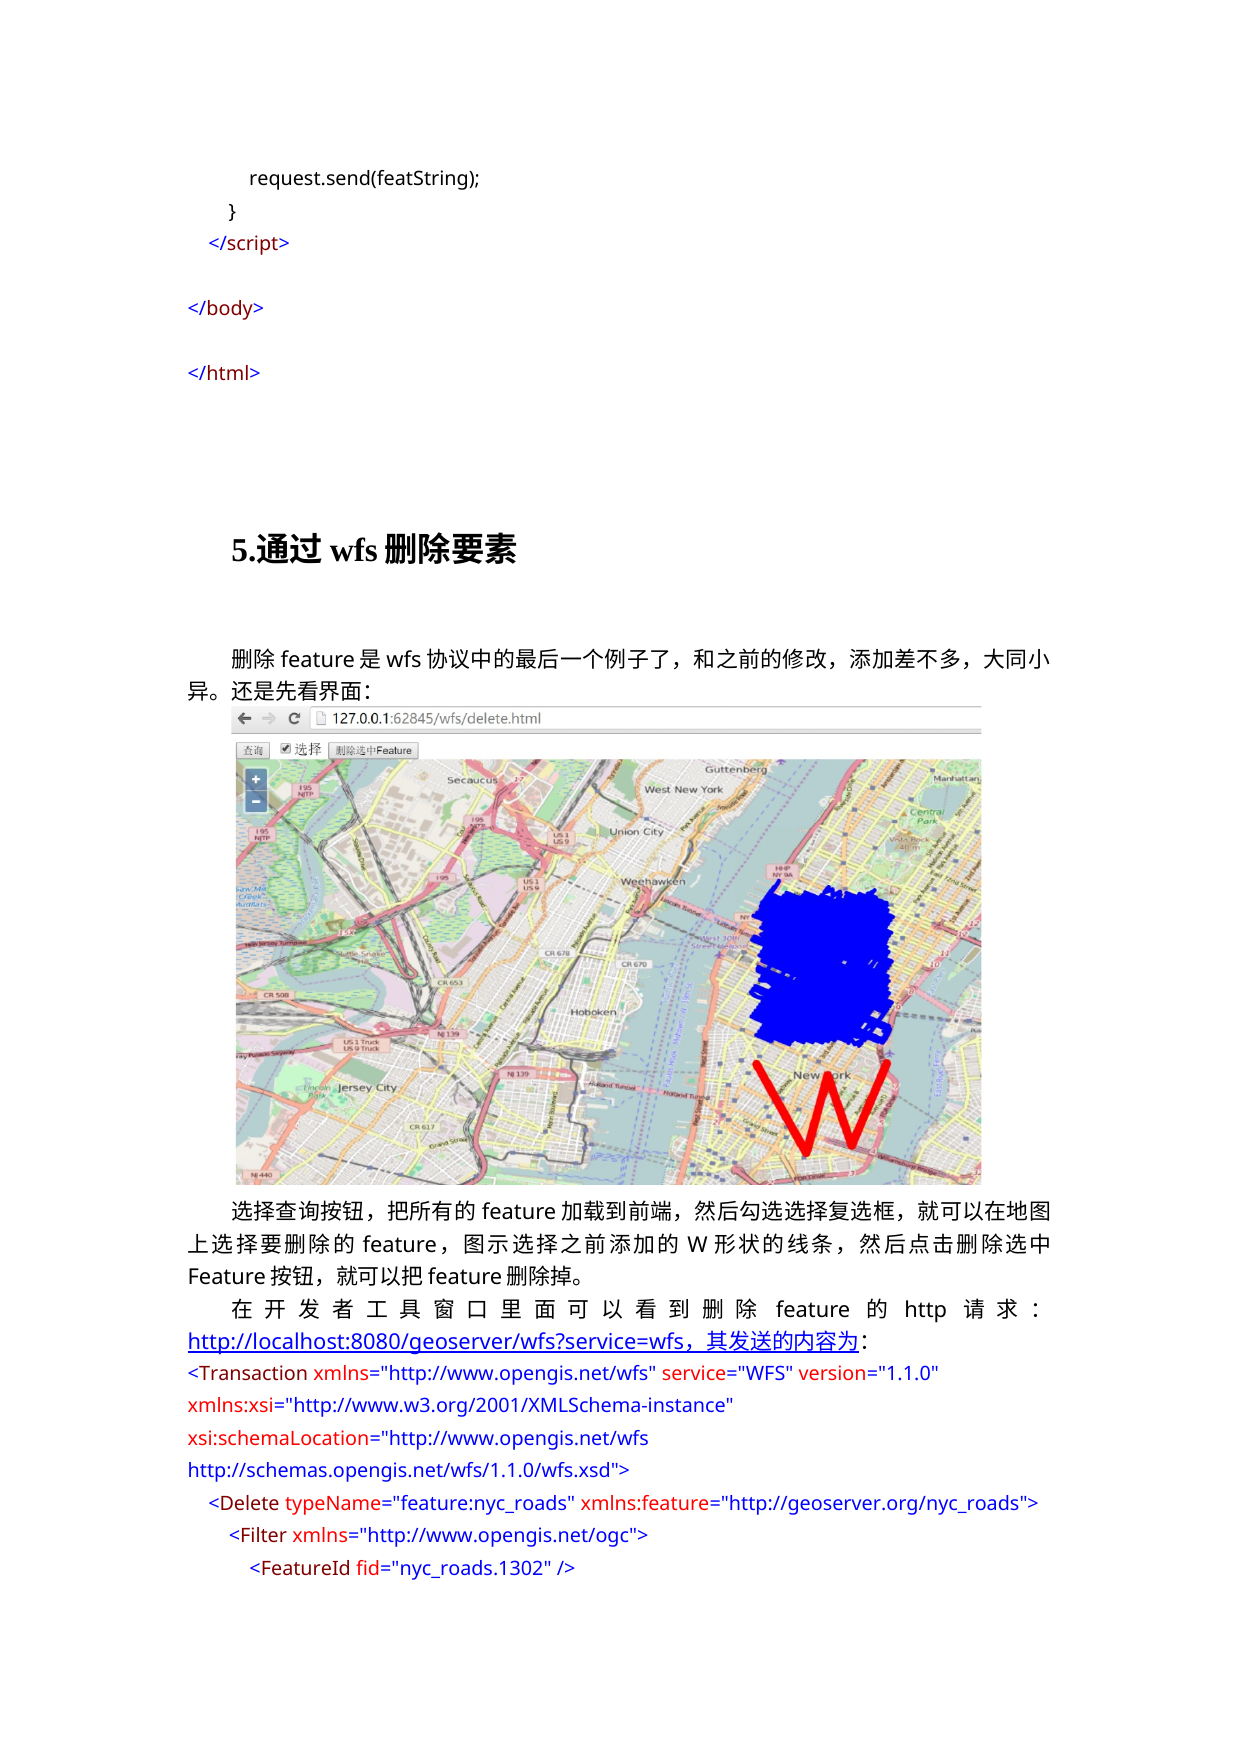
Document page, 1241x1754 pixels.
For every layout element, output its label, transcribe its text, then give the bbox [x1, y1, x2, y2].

text 删除feature是wfs协议中的最后一个例子了，和之前的修改，添加差不多，大同小异。还是先看界面： [187, 641, 1053, 706]
text <FeatureId fid="nyc_roads.1302" /> [187, 1551, 1053, 1584]
picture [231, 706, 982, 1185]
text </script> [187, 227, 1053, 259]
text } [187, 194, 1053, 227]
text request.send(featString); [187, 162, 1053, 194]
subtitle 5.通过wfs删除要素 [187, 514, 1053, 579]
text </html> [187, 357, 1053, 389]
text <Filter xmlns="http://www.opengis.net/ogc"> [187, 1519, 1053, 1551]
text </body> [187, 292, 1053, 324]
text <Delete typeName="feature:nyc_roads" xmlns:feature="http://geoserver.org/nyc_roads"> [187, 1486, 1053, 1519]
text <Transaction xmlns="http://www.opengis.net/wfs" service="WFS" version="1.1.0" xmlns:xsi="http://www.w3.org/2001/XMLSchema-instance" xsi:schemaLocation="http://www.opengis.net/wfs http://schemas.opengis.net/wfs/1.1.0/wfs.xsd"> [187, 1356, 1053, 1486]
text 选择查询按钮，把所有的feature加载到前端，然后勾选选择复选框，就可以在地图上选择要删除的feature，图示选择之前添加的W形状的线条，然后点击删除选中Feature按钮，就可以把feature删除掉。 [187, 1194, 1053, 1291]
text 在开发者工具窗口里面可以看到删除feature的http请求： http://localhost:8080/geoserver/wfs?service=wfs，其发送的内容为： [187, 1291, 1053, 1356]
